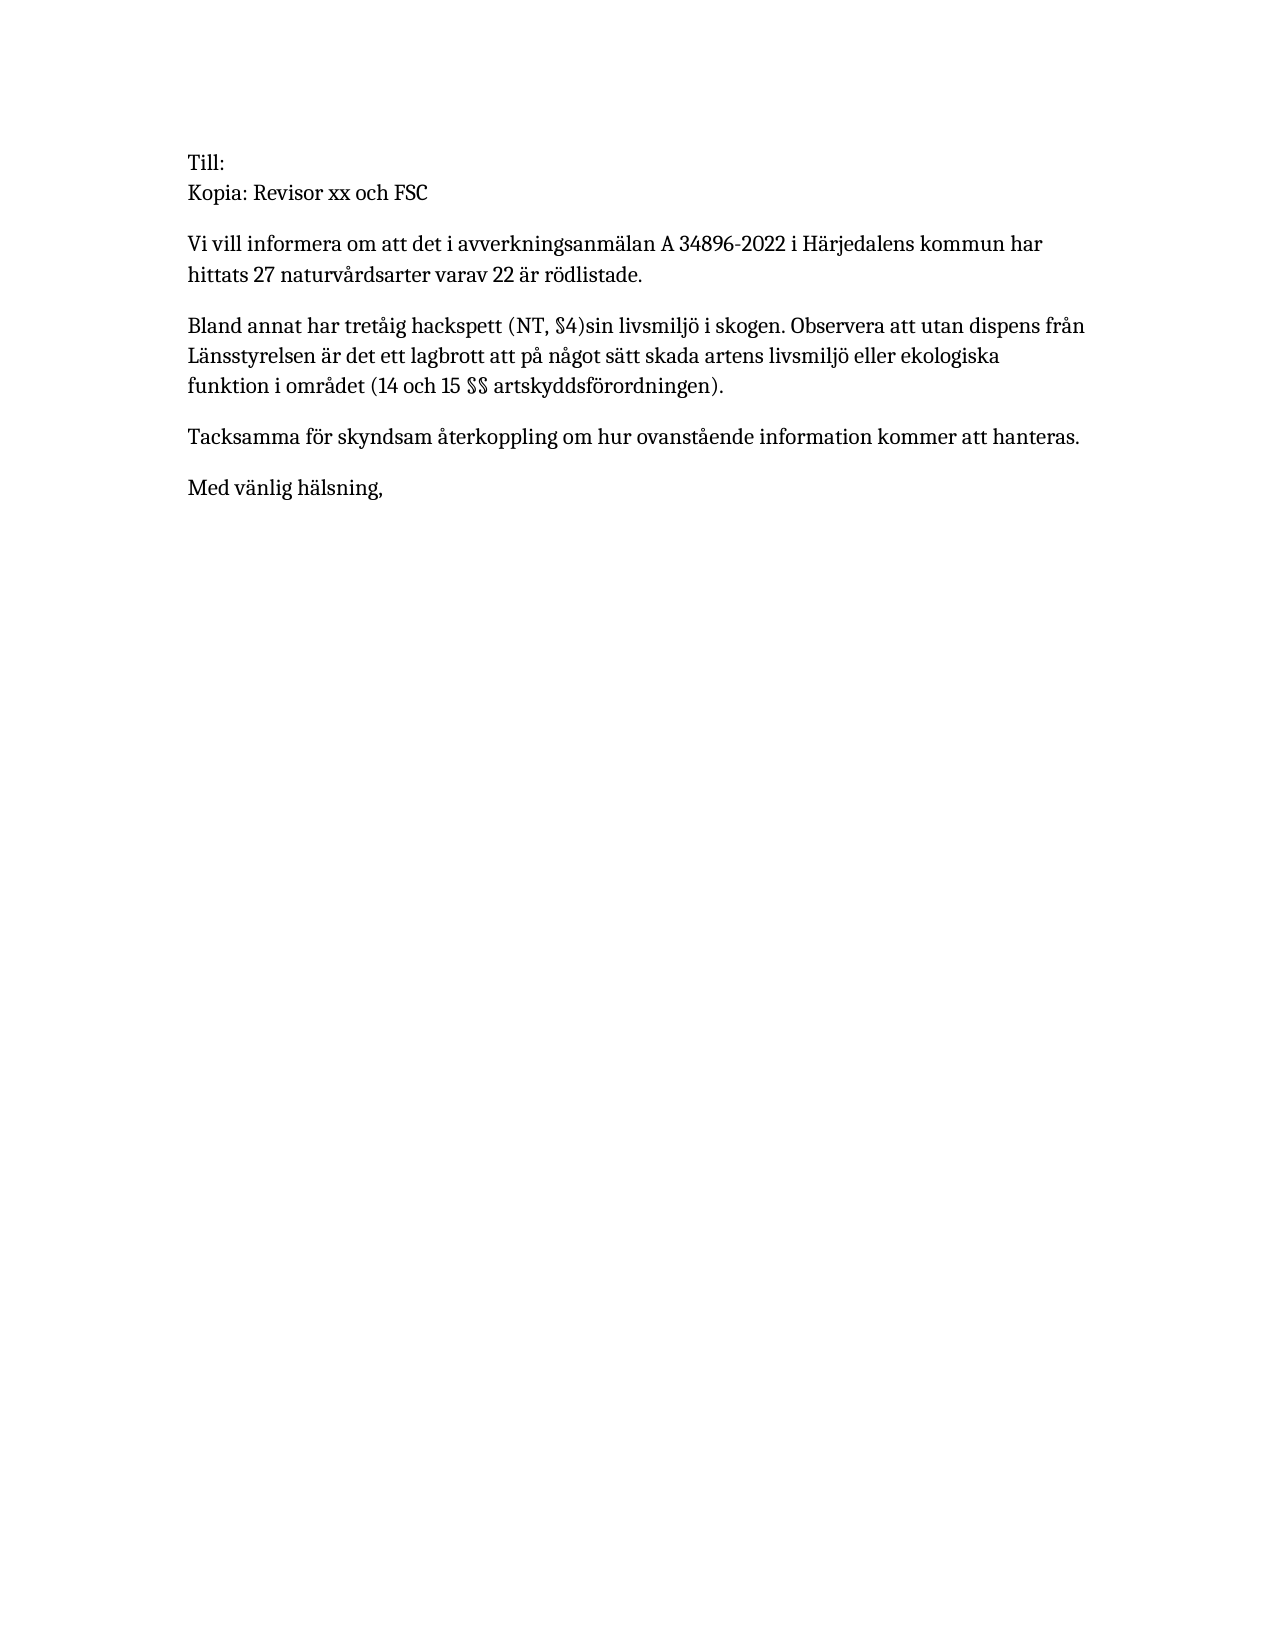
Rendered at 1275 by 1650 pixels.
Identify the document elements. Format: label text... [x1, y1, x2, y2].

text Vi vill informera om att det i avverkningsanmälan A 34896-2022 i Härjedalens kommun har hittats 27 naturvårdsarter varav 22 är rödlistade. [187, 231, 1087, 288]
text Tacksamma för skyndsam återkoppling om hur ovanstående information kommer att hanteras. [187, 424, 1087, 450]
text Till: Kopia: Revisor xx och FSC [187, 150, 1087, 207]
text Bland annat har tretåig hackspett (NT, §4)sin livsmiljö i skogen. Observera att utan dispens från Länsstyrelsen är det ett lagbrott att på något sätt skada artens livsmiljö eller ekologiska funktion i området (14 och 15 §§ artskyddsförordningen). [187, 312, 1087, 399]
text Med vänlig hälsning, [187, 475, 1087, 532]
